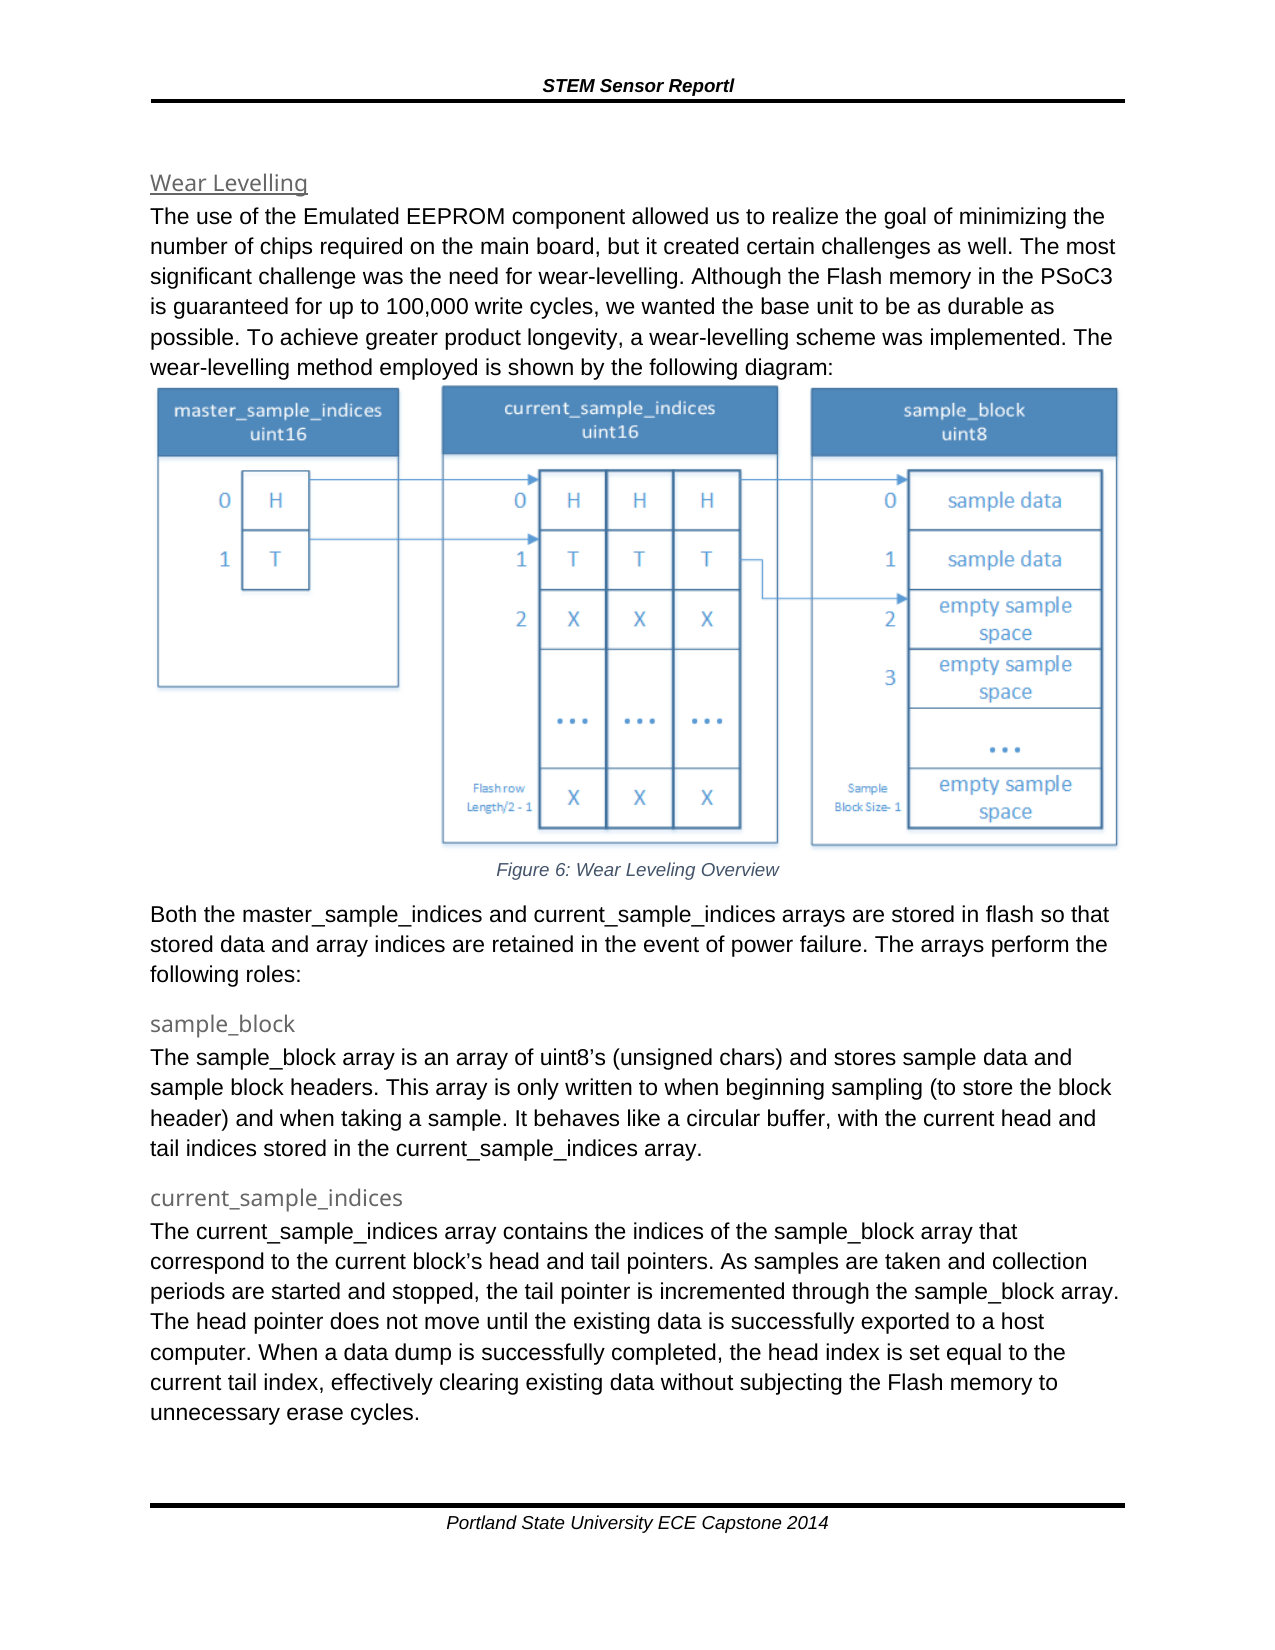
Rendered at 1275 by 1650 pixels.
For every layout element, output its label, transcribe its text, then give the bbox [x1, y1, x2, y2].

subtitle Both the master_sample_indices and current_sample_indices arrays are stored in flash so that stored data and array indices are retained in the event of power failure. The arrays perform the following roles: [150, 901, 1125, 988]
subtitle sample_block [150, 1008, 1125, 1039]
subtitle Wear Levelling [150, 167, 1125, 198]
text The sample_block array is an array of uint8’s (unsigned chars) and stores sample data and sample block headers. This array is only written to when beginning sampling (to store the block header) and when taking a sample. It behaves like a circular buffer, with the current head and tail indices stored in the current_sample_indices array. [150, 1044, 1125, 1161]
text The current_sample_indices array contains the indices of the sample_block array that correspond to the current block’s head and tail pointers. As samples are taken and collection periods are started and stopped, the tail pointer is incremented through the sample_block array. The head pointer does not move until the existing data is successfully exported to a host computer. When a data dump is successfully completed, the head index is set equal to the current tail index, effectively clearing existing data without subjecting the Flash memory to unnecessary erase cycles. [150, 1218, 1125, 1425]
text The use of the Emulated EEPROM component allowed us to realize the goal of minimizing the number of chips required on the main board, but it created certain challenges as well. The most significant challenge was the need for wear-levelling. Although the Flash memory in the PSoC3 is guaranteed for up to 100,000 write cycles, we wanted the base unit to be as durable as possible. To achieve greater product longevity, a wear-levelling scheme was implemented. The wear-levelling method employed is shown by the following diagram: [150, 203, 1125, 380]
picture [150, 383, 1125, 855]
subtitle current_sample_indices [150, 1182, 1125, 1213]
